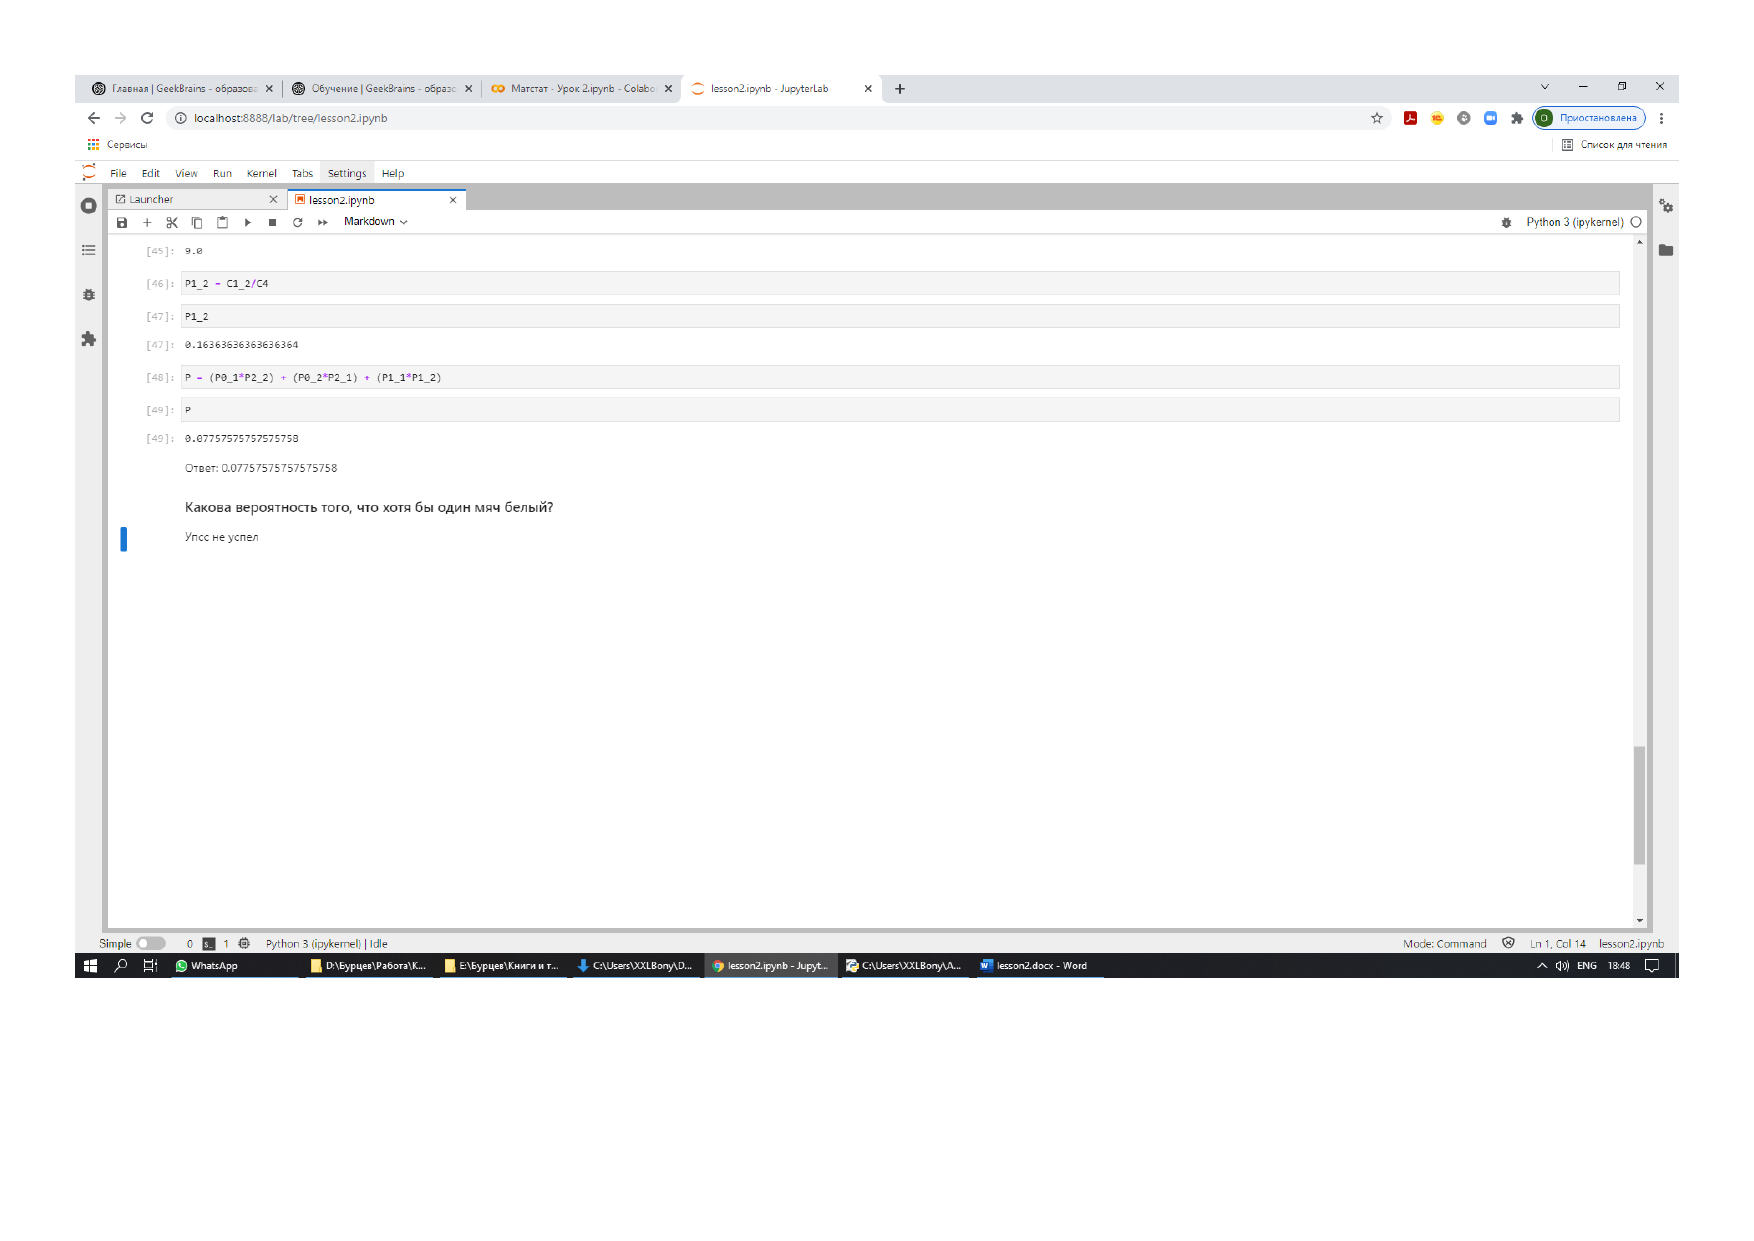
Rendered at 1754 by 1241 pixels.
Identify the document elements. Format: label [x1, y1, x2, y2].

picture [75, 75, 1679, 978]
